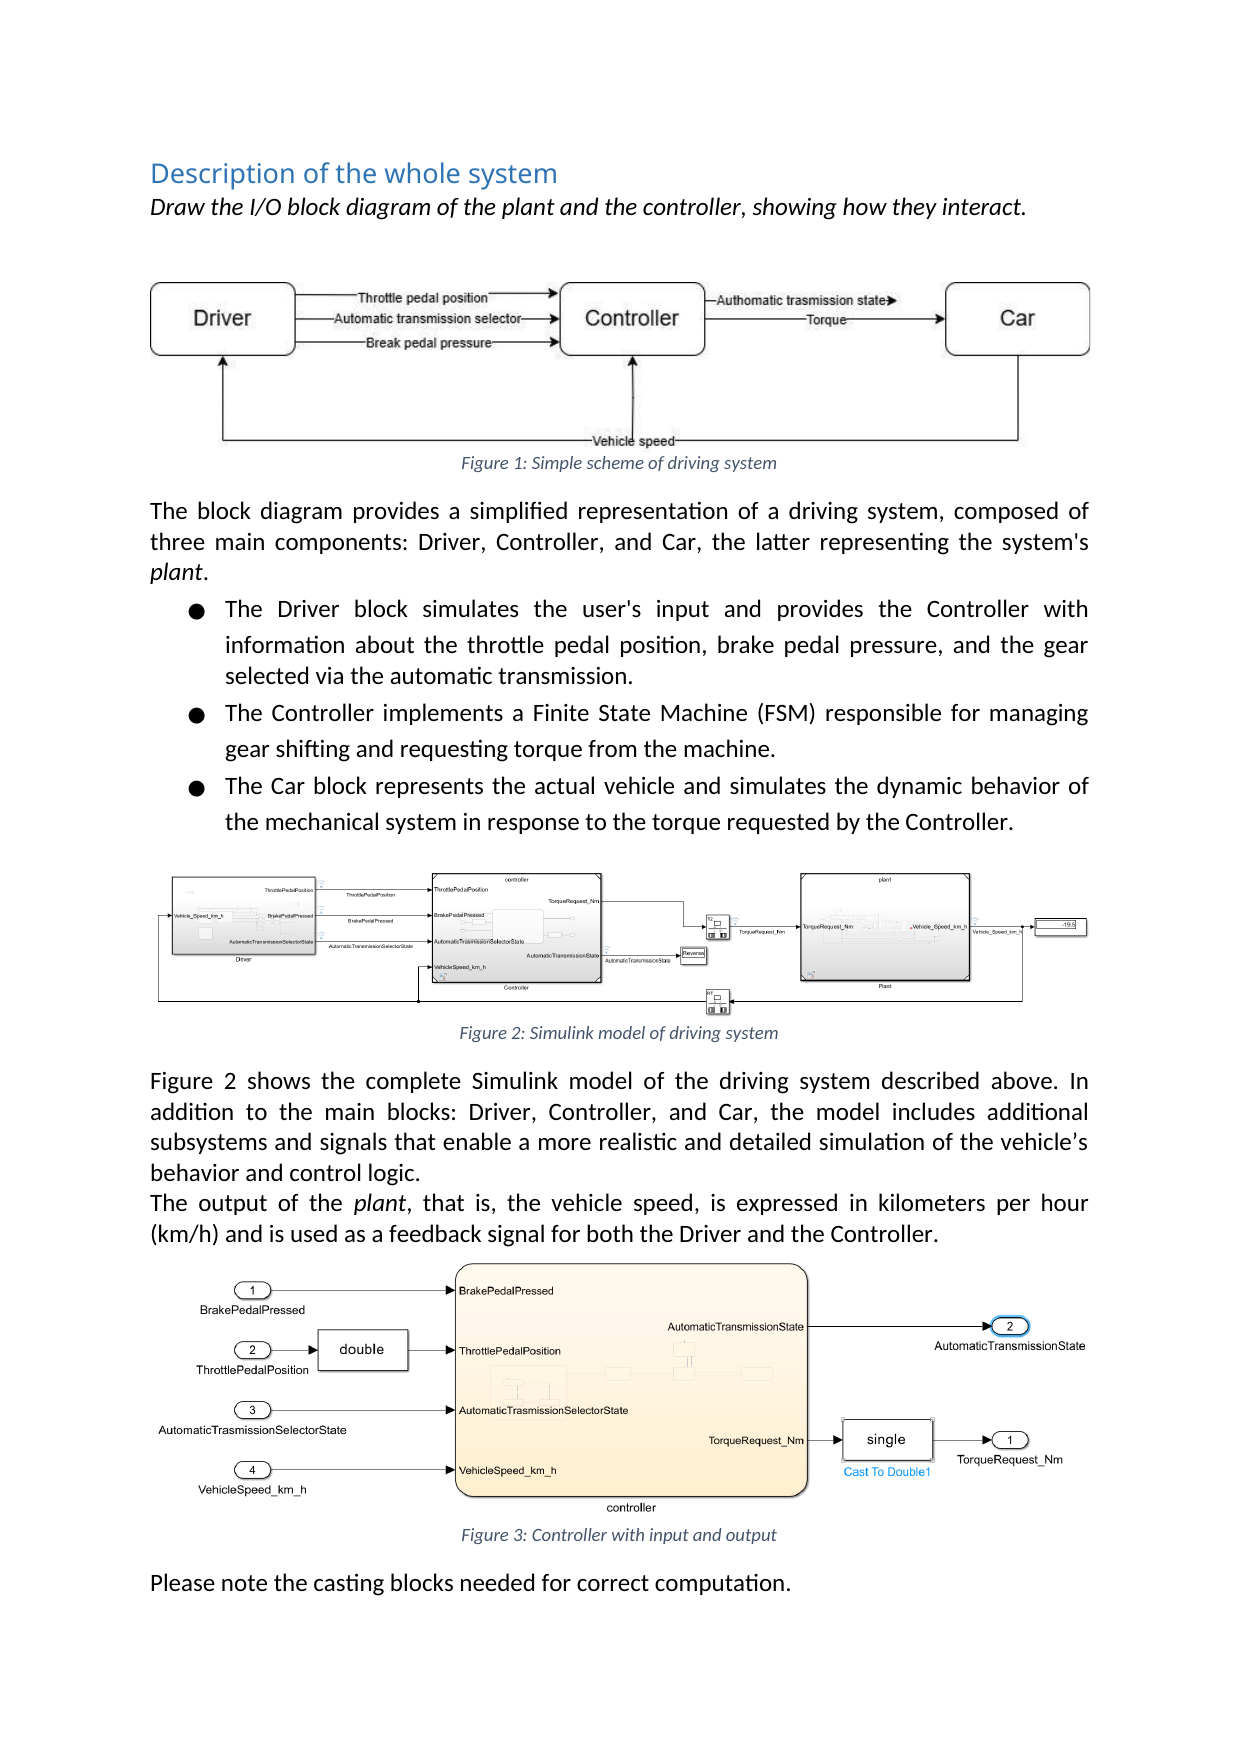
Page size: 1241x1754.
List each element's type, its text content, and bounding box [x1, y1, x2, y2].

list The Driver block simulates the user's input and provides the Controller with information about the throttle pedal position, brake pedal pressure, and the gear selected via the automatic transmission. [187, 587, 1090, 690]
picture [150, 282, 1091, 452]
text Figure 1: Simple scheme of driving system [150, 452, 1090, 474]
text The output of the plant, that is, the vehicle speed, is expressed in kilometers per hour (km/h) and is used as a feedback signal for both the Driver and the Controller. [150, 1187, 1090, 1248]
text Figure 3: Controller with input and output [150, 1524, 1090, 1546]
list The Controller implements a Finite State Machine (FSM) responsible for managing gear shifting and requesting torque from the machine. [187, 690, 1090, 764]
text Figure 2: Simulink model of driving system [150, 1022, 1090, 1044]
subtitle Description of the whole system [150, 154, 1090, 191]
list The Car block represents the actual vehicle and simulates the dynamic behavior of the mechanical system in response to the torque requested by the Controller. [187, 764, 1090, 837]
text The block diagram provides a simplified representation of a driving system, composed of three main components: Driver, Controller, and Car, the latter representing the system's plant. [150, 495, 1090, 587]
text Please note the casting blocks needed for correct computation. [150, 1567, 1090, 1598]
text Figure 2 shows the complete Simulink model of the driving system described above. In addition to the main blocks: Driver, Controller, and Car, the model includes additional subsystems and signals that enable a more realistic and detailed simulation of the vehicle’s behavior and control logic. [150, 1065, 1090, 1187]
text Draw the I/O block diagram of the plant and the controller, showing how they interact. [150, 191, 1090, 222]
picture [150, 867, 1091, 1022]
picture [150, 1248, 1091, 1524]
